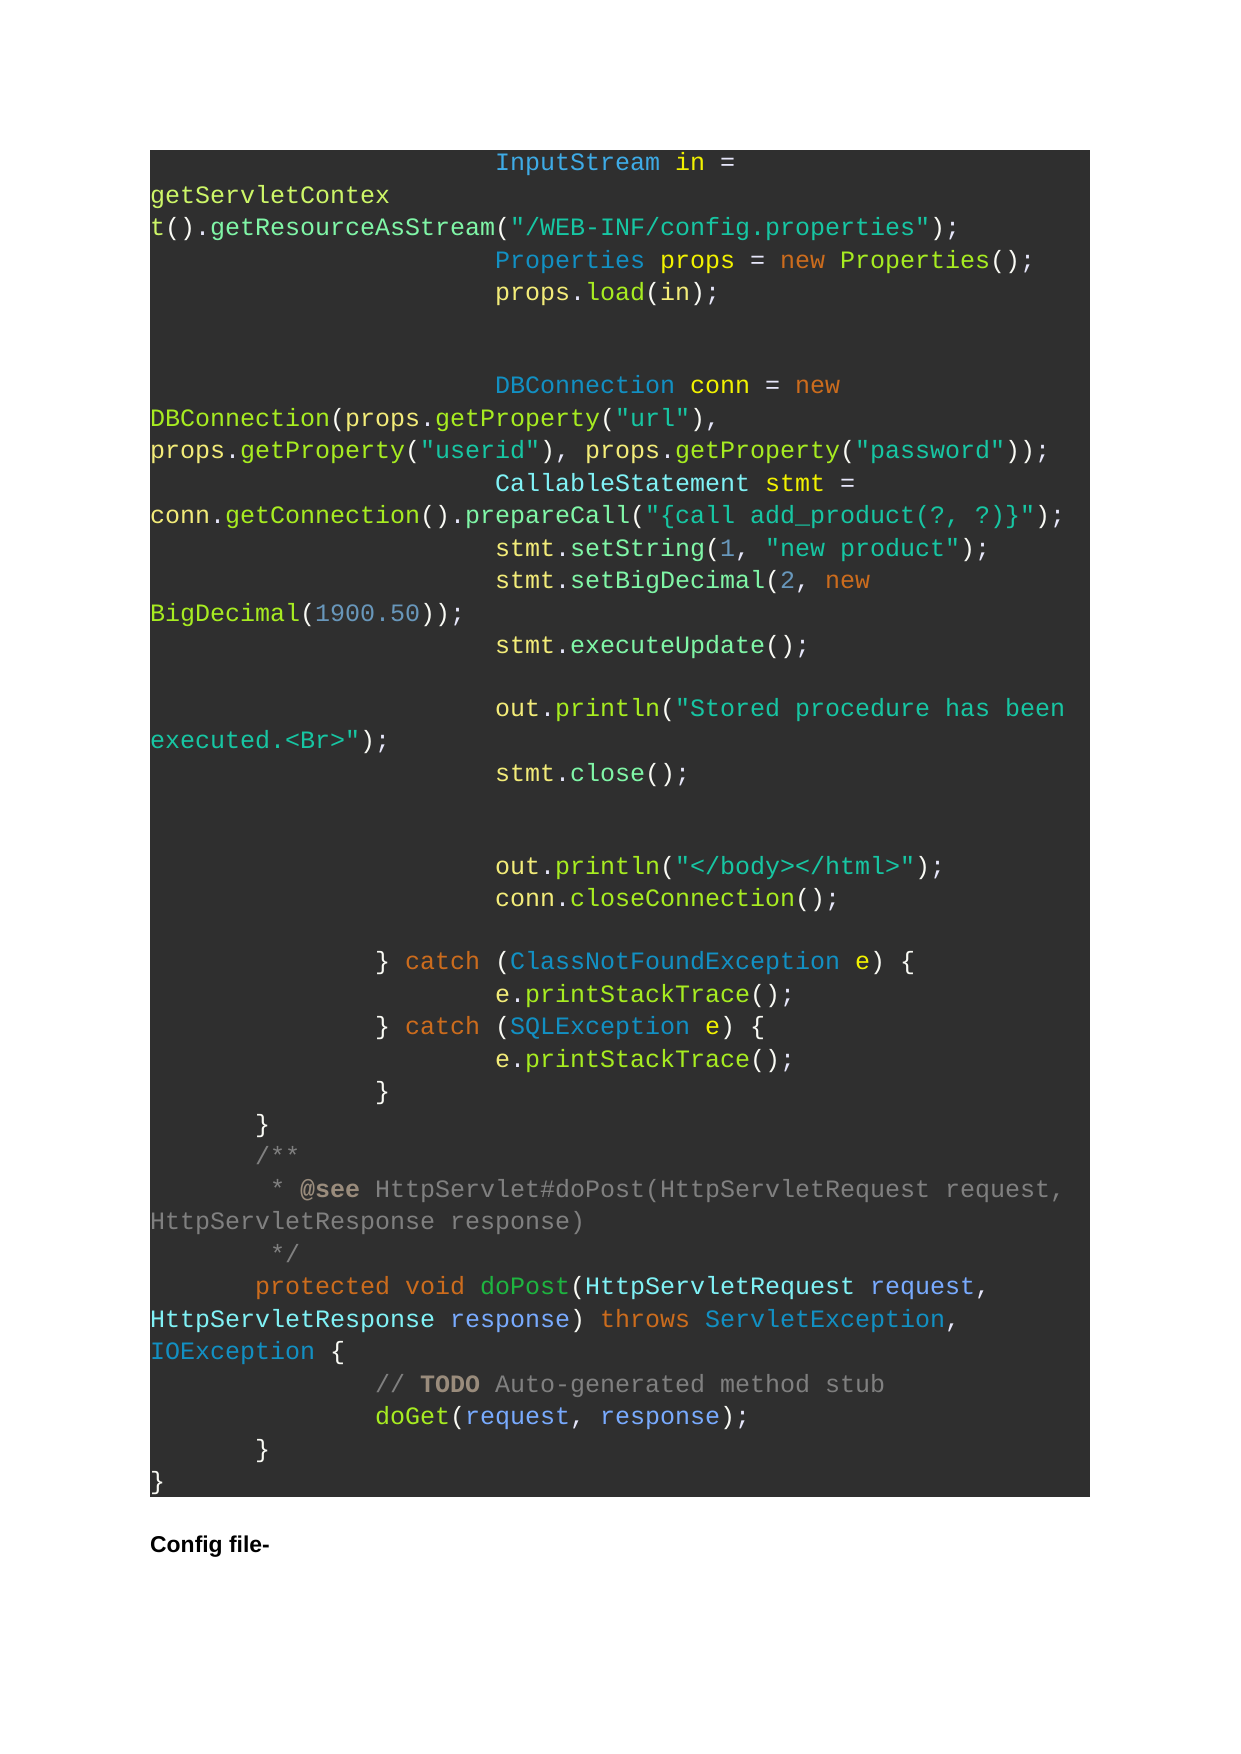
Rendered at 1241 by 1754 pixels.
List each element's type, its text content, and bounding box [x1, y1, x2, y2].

text Config file- [150, 1531, 1090, 1558]
text stmt.setBigDecimal(2, new BigDecimal(1900.50)); [150, 568, 1090, 629]
text stmt.setString(1, "new product"); [150, 535, 1090, 564]
text e.printStackTrace(); [150, 981, 1090, 1009]
text } [150, 1111, 1090, 1139]
text DBConnection conn = new DBConnection(props.getProperty("url"), props.getProperty("userid"), props.getProperty("password")); [150, 373, 1090, 466]
text Properties props = new Properties(); [150, 247, 1090, 276]
text out.println("</body></html>"); [150, 853, 1090, 882]
text } [150, 1469, 1090, 1497]
text stmt.close(); [150, 761, 1090, 789]
text props.load(in); [150, 280, 1090, 308]
text } [150, 1436, 1090, 1464]
text * @see HttpServlet#doPost(HttpServletRequest request, HttpServletResponse response) [150, 1176, 1090, 1237]
text protected void doPost(HttpServletRequest request, HttpServletResponse response) throws ServletException, IOException { [150, 1274, 1090, 1367]
text conn.closeConnection(); [150, 886, 1090, 914]
text InputStream in = getServletContext().getResourceAsStream("/WEB-INF/config.properties"); [150, 150, 1090, 243]
text /** [150, 1144, 1090, 1172]
text doGet(request, response); [150, 1404, 1090, 1432]
text } [150, 1079, 1090, 1107]
text } catch (SQLException e) { [150, 1014, 1090, 1042]
text e.printStackTrace(); [150, 1046, 1090, 1074]
text stmt.executeUpdate(); [150, 633, 1090, 661]
text // TODO Auto-generated method stub [150, 1371, 1090, 1399]
text CallableStatement stmt = conn.getConnection().prepareCall("{call add_product(?, ?)}"); [150, 470, 1090, 531]
text out.println("Stored procedure has been executed.<Br>"); [150, 696, 1090, 756]
text */ [150, 1241, 1090, 1269]
text } catch (ClassNotFoundException e) { [150, 949, 1090, 977]
